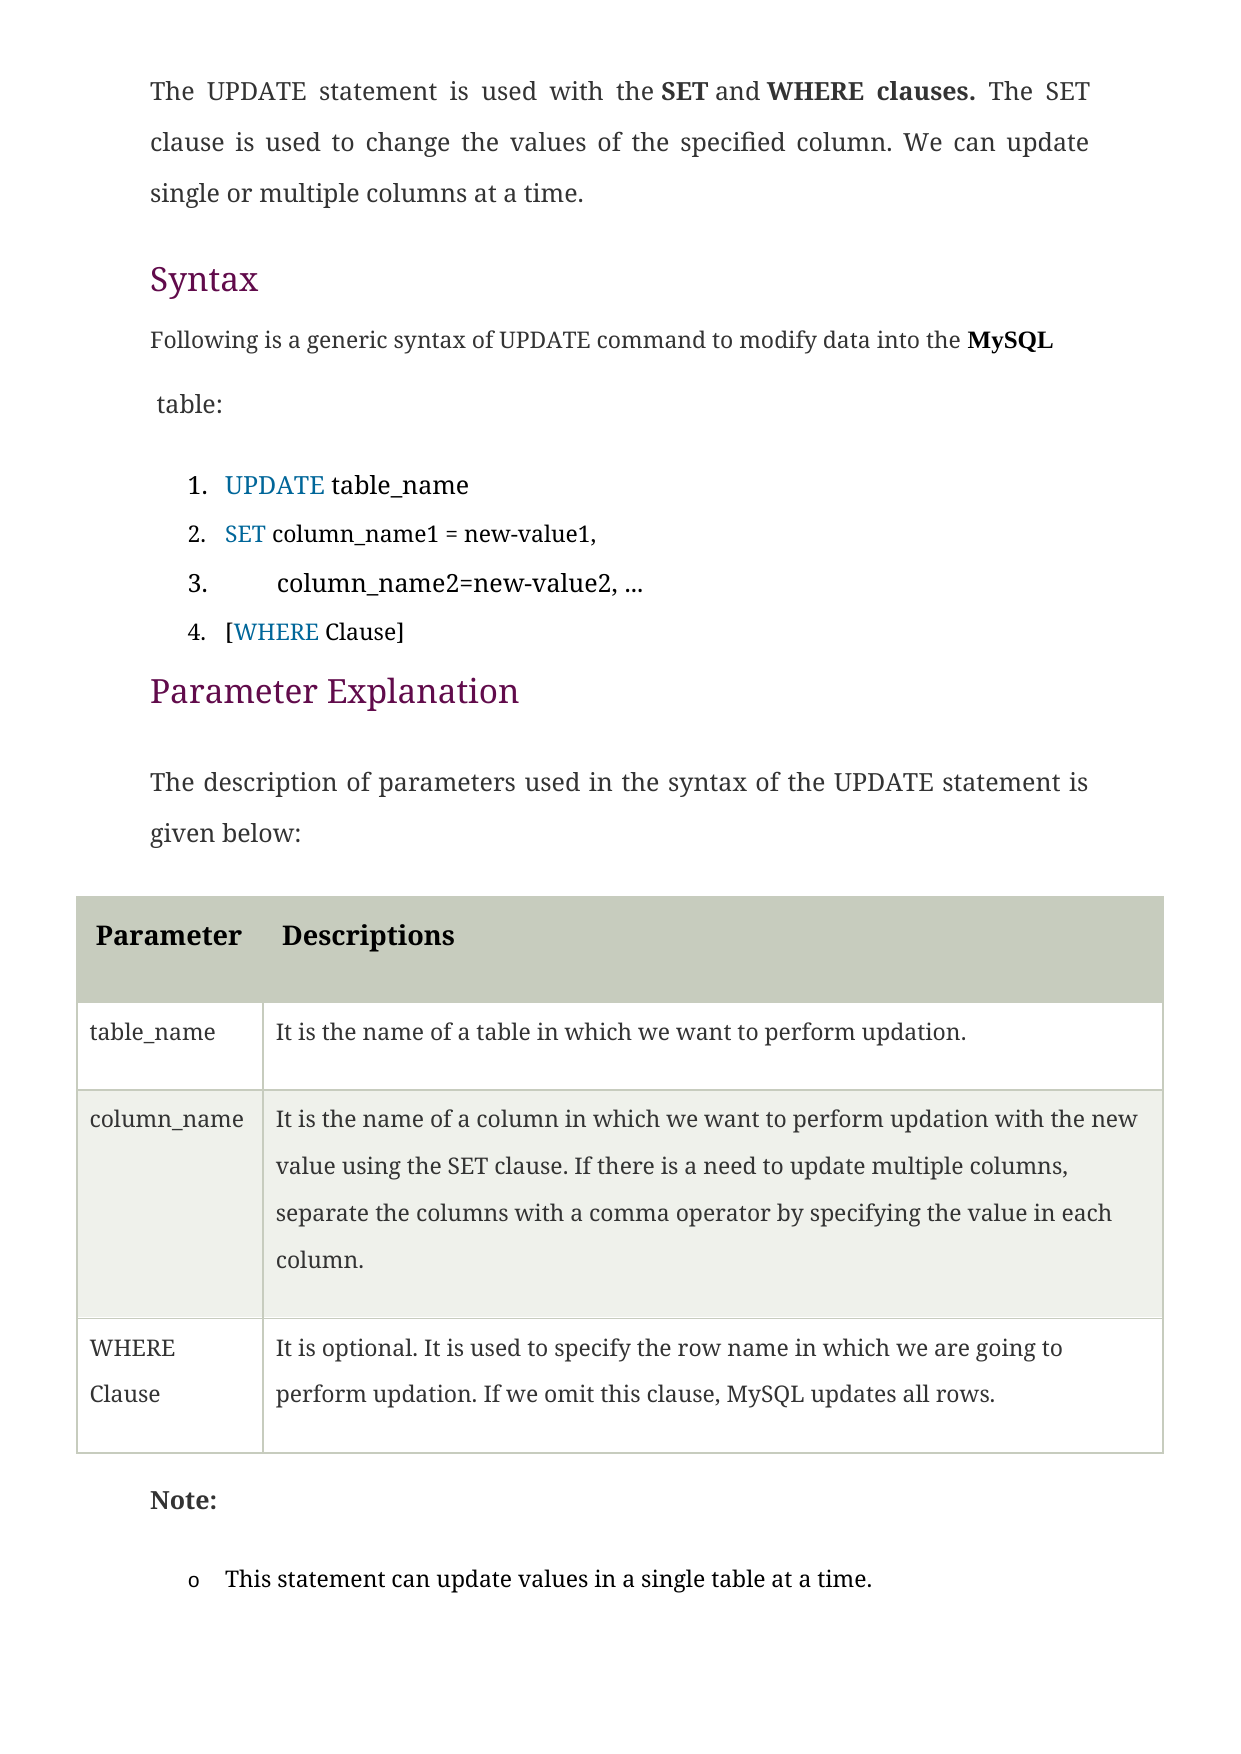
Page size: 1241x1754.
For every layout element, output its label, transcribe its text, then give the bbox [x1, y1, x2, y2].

subtitle Syntax [150, 256, 1090, 302]
table_cell WHERE Clause [78, 1319, 262, 1452]
text The UPDATE statement is used with the SET and WHERE clauses. The SET clause is used to change the values of the specified column. We can update single or multiple columns at a time. [150, 74, 1090, 210]
text Note: [150, 1483, 1090, 1517]
subtitle Parameter Explanation [150, 667, 1090, 713]
text The description of parameters used in the syntax of the UPDATE statement is given below: [150, 765, 1090, 850]
table_cell It is the name of a table in which we want to perform updation. [264, 1003, 1162, 1089]
list column_name2=new-value2, ... [187, 565, 1090, 599]
list SET column_name1 = new-value1, [187, 518, 1090, 550]
text Following is a generic syntax of UPDATE command to modify data into the MySQL [150, 324, 1090, 356]
table_header Parameter [78, 898, 263, 1002]
table_cell It is the name of a column in which we want to perform updation with the new value using the SET clause. If there is a need to update multiple columns, separate the columns with a comma operator by specifying the value in each column. [264, 1091, 1162, 1317]
list [WHERE Clause] [187, 616, 1090, 648]
table_cell It is optional. It is used to specify the row name in which we are going to perform updation. If we omit this clause, MySQL updates all rows. [264, 1319, 1162, 1452]
text table: [150, 387, 1090, 421]
list UPDATE table_name [187, 467, 1090, 501]
table_header Descriptions [263, 898, 1162, 1002]
table_cell column_name [78, 1091, 262, 1317]
list This statement can update values in a single table at a time. [187, 1563, 1090, 1594]
table_cell table_name [78, 1003, 262, 1089]
